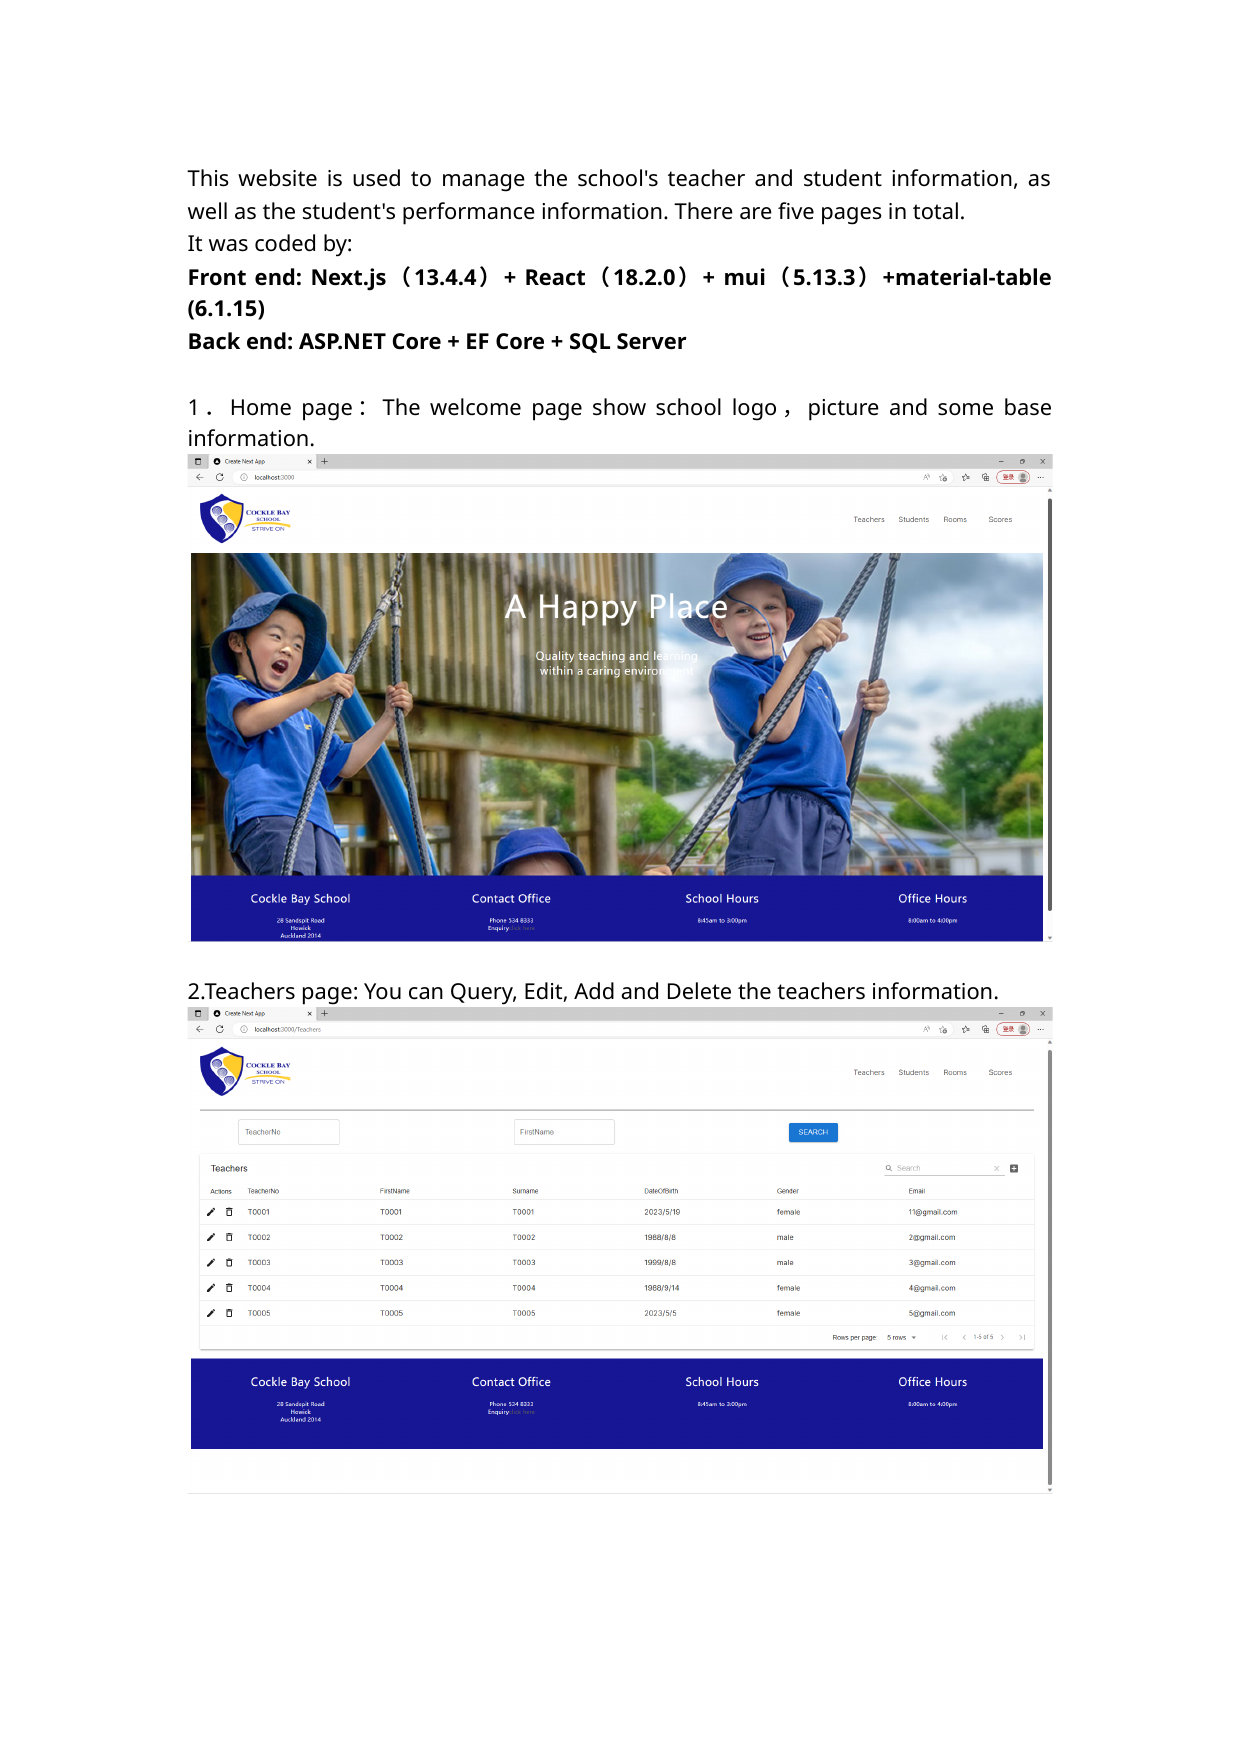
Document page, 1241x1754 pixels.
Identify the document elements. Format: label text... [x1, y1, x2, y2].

text 1．Home page：The welcome page show school logo，picture and some base information. [187, 389, 1053, 454]
text Front end: Next.js（13.4.4）+ React（18.2.0）+ mui（5.13.3）+material-table (6.1.15) [187, 259, 1053, 324]
text Back end: ASP.NET Core + EF Core + SQL Server [187, 324, 1053, 357]
picture [187, 454, 1053, 942]
picture [187, 1007, 1053, 1494]
text This website is used to manage the school's teacher and student information, as well as the student's performance information. There are five pages in total. [187, 162, 1053, 227]
text 2.Teachers page: You can Query, Edit, Add and Delete the teachers information. [187, 974, 1053, 1007]
text It was coded by: [187, 227, 1053, 259]
